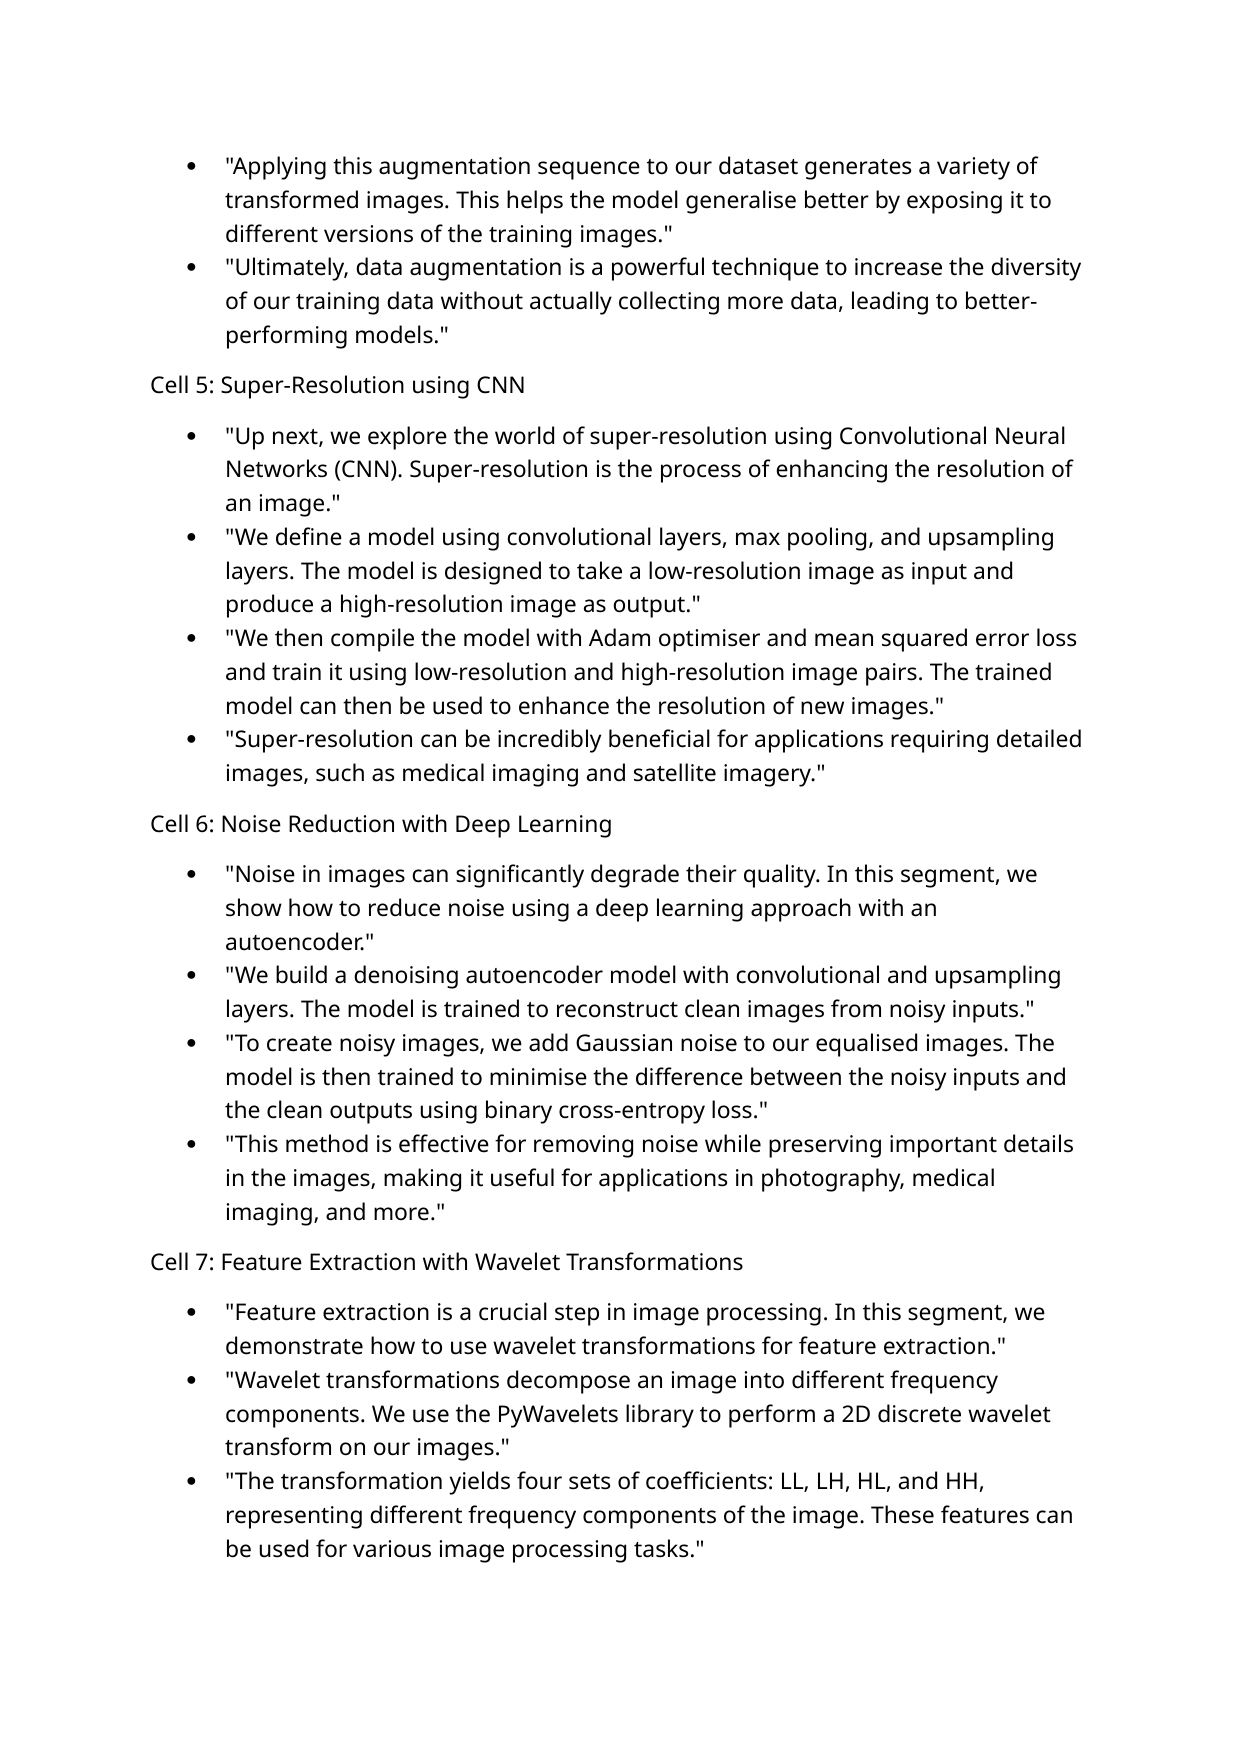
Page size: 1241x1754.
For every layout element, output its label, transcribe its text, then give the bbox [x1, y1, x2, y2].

text Cell 6: Noise Reduction with Deep Learning [150, 807, 1090, 839]
list "Super-resolution can be incredibly beneficial for applications requiring detailed images, such as medical imaging and satellite imagery." [187, 723, 1090, 788]
list "Up next, we explore the world of super-resolution using Convolutional Neural Networks (CNN). Super-resolution is the process of enhancing the resolution of an image." [187, 419, 1090, 518]
text Cell 7: Feature Extraction with Wavelet Transformations [150, 1246, 1090, 1277]
list "Applying this augmentation sequence to our dataset generates a variety of transformed images. This helps the model generalise better by exposing it to different versions of the training images." [187, 150, 1090, 249]
text Cell 5: Super-Resolution using CNN [150, 369, 1090, 400]
list "We then compile the model with Adam optimiser and mean squared error loss and train it using low-resolution and high-resolution image pairs. The trained model can then be used to enhance the resolution of new images." [187, 622, 1090, 721]
list "Wavelet transformations decompose an image into different frequency components. We use the PyWavelets library to perform a 2D discrete wavelet transform on our images." [187, 1364, 1090, 1462]
list "We define a model using convolutional layers, max pooling, and upsampling layers. The model is designed to take a low-resolution image as input and produce a high-resolution image as output." [187, 521, 1090, 619]
list "Ultimately, data augmentation is a powerful technique to increase the diversity of our training data without actually collecting more data, leading to better-performing models." [187, 251, 1090, 350]
list "We build a denoising autoencoder model with convolutional and upsampling layers. The model is trained to reconstruct clean images from noisy inputs." [187, 959, 1090, 1024]
list "Noise in images can significantly degrade their quality. In this segment, we show how to reduce noise using a deep learning approach with an autoencoder." [187, 858, 1090, 957]
list "This method is effective for removing noise while preserving important details in the images, making it useful for applications in photography, medical imaging, and more." [187, 1128, 1090, 1227]
list "To create noisy images, we add Gaussian noise to our equalised images. The model is then trained to minimise the difference between the noisy inputs and the clean outputs using binary cross-entropy loss." [187, 1027, 1090, 1125]
list "The transformation yields four sets of coefficients: LL, LH, HL, and HH, representing different frequency components of the image. These features can be used for various image processing tasks." [187, 1465, 1090, 1564]
list "Feature extraction is a crucial step in image processing. In this segment, we demonstrate how to use wavelet transformations for feature extraction." [187, 1296, 1090, 1361]
